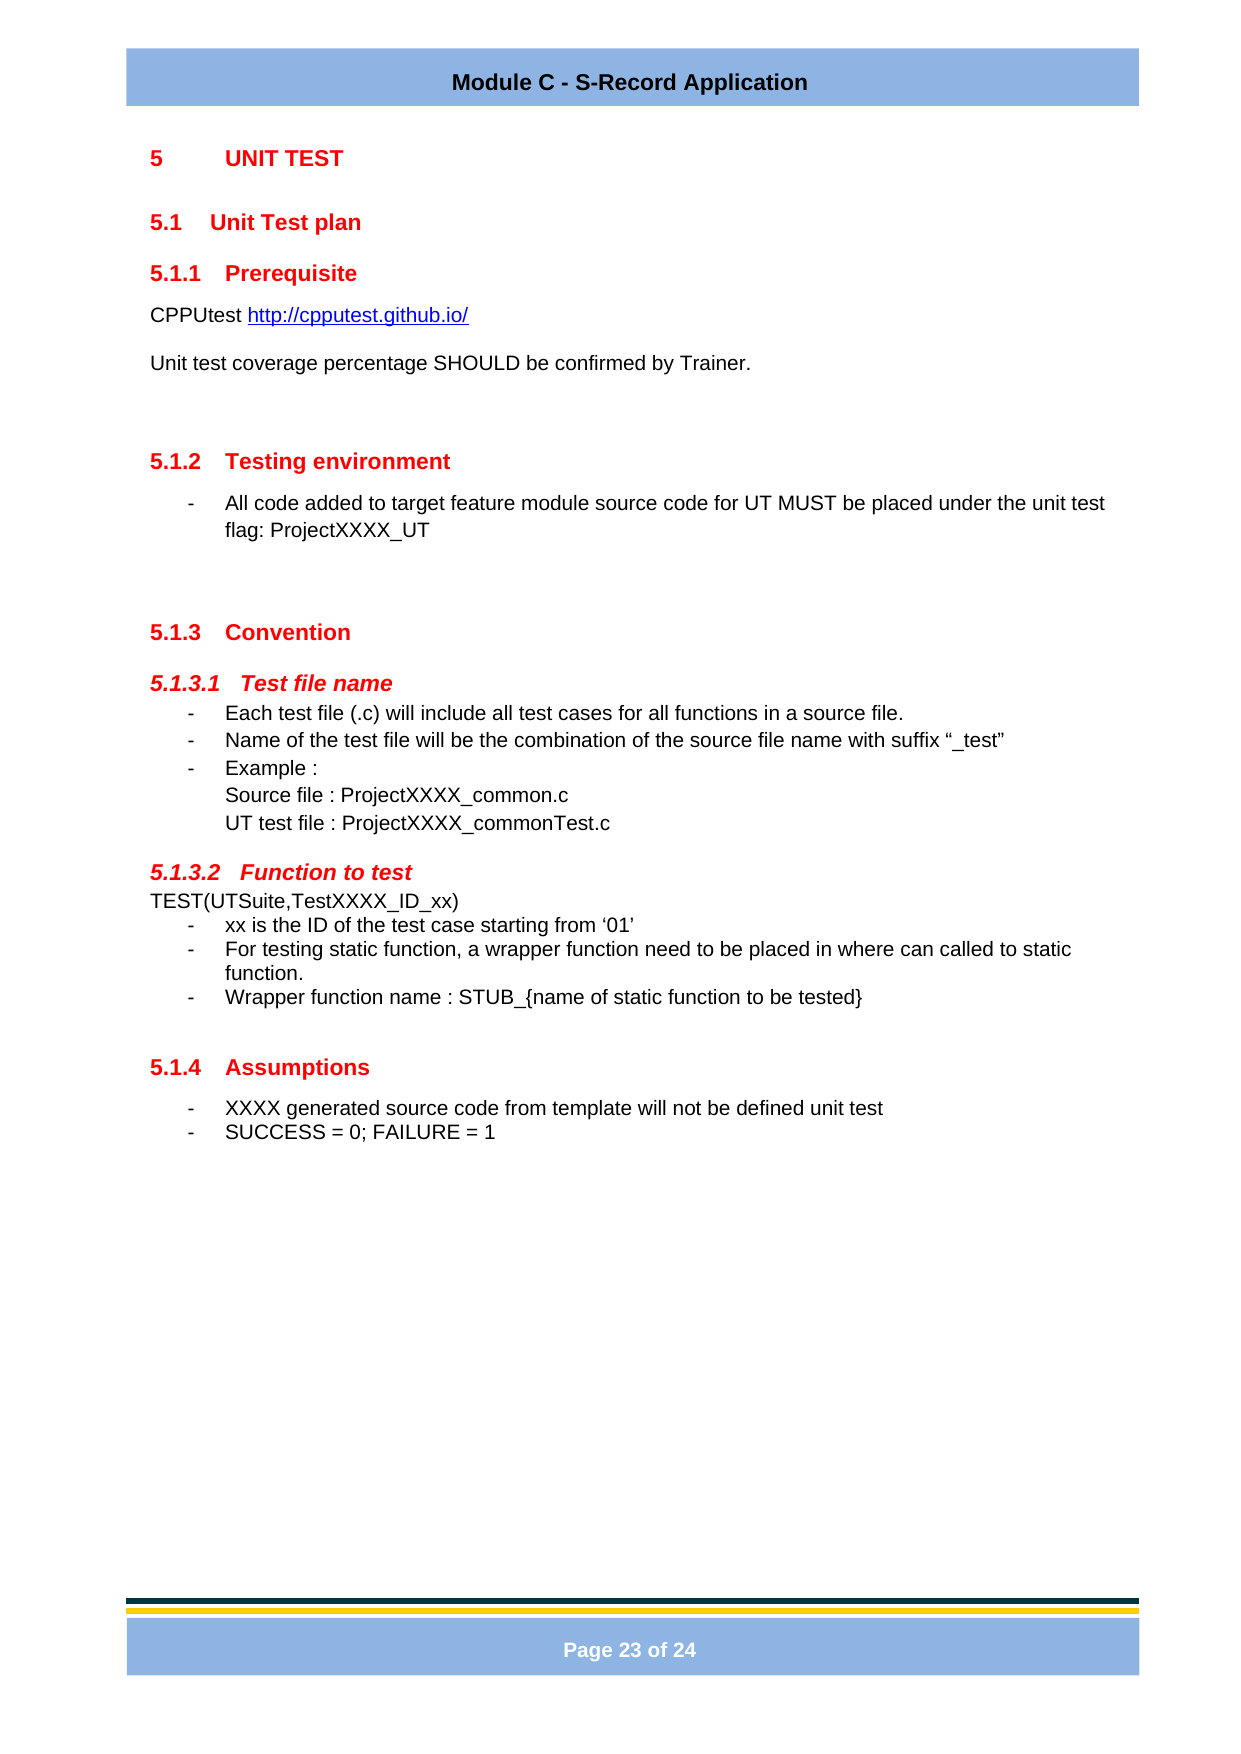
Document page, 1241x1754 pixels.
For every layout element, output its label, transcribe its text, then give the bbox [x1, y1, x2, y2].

text CPPUtest http://cpputest.github.io/ [150, 303, 1120, 327]
list xx is the ID of the test case starting from ‘01’ [187, 913, 1120, 937]
list For testing static function, a wrapper function need to be placed in where can called to static function. [187, 937, 1120, 985]
subtitle Test file name [150, 670, 1120, 697]
list SUCCESS = 0; FAILURE = 1 [187, 1120, 1120, 1144]
list UT test file : ProjectXXXX_commonTest.c [225, 810, 1120, 834]
list XXXX generated source code from template will not be defined unit test [187, 1096, 1120, 1120]
subtitle Convention [150, 619, 1120, 646]
subtitle Function to test [150, 859, 1120, 885]
list Name of the test file will be the combination of the source file name with suffix “_test” [187, 728, 1120, 752]
list TEST(UTSuite,TestXXXX_ID_xx) [150, 889, 1120, 913]
list Wrapper function name : STUB_{name of static function to be tested} [187, 985, 1120, 1009]
subtitle Testing environment [150, 448, 1120, 474]
subtitle Unit Test plan [150, 209, 1120, 235]
list Each test file (.c) will include all test cases for all functions in a source file. [187, 700, 1120, 724]
list All code added to target feature module source code for UT MUST be placed under the unit test flag: ProjectXXXX_UT [187, 490, 1120, 542]
list Example : [187, 755, 1120, 779]
subtitle Assumptions [150, 1053, 1120, 1080]
list Source file : ProjectXXXX_common.c [225, 783, 1120, 807]
subtitle Prerequisite [150, 260, 1120, 286]
subtitle Unit Test [150, 145, 1120, 171]
text Unit test coverage percentage SHOULD be confirmed by Trainer. [150, 351, 1120, 375]
